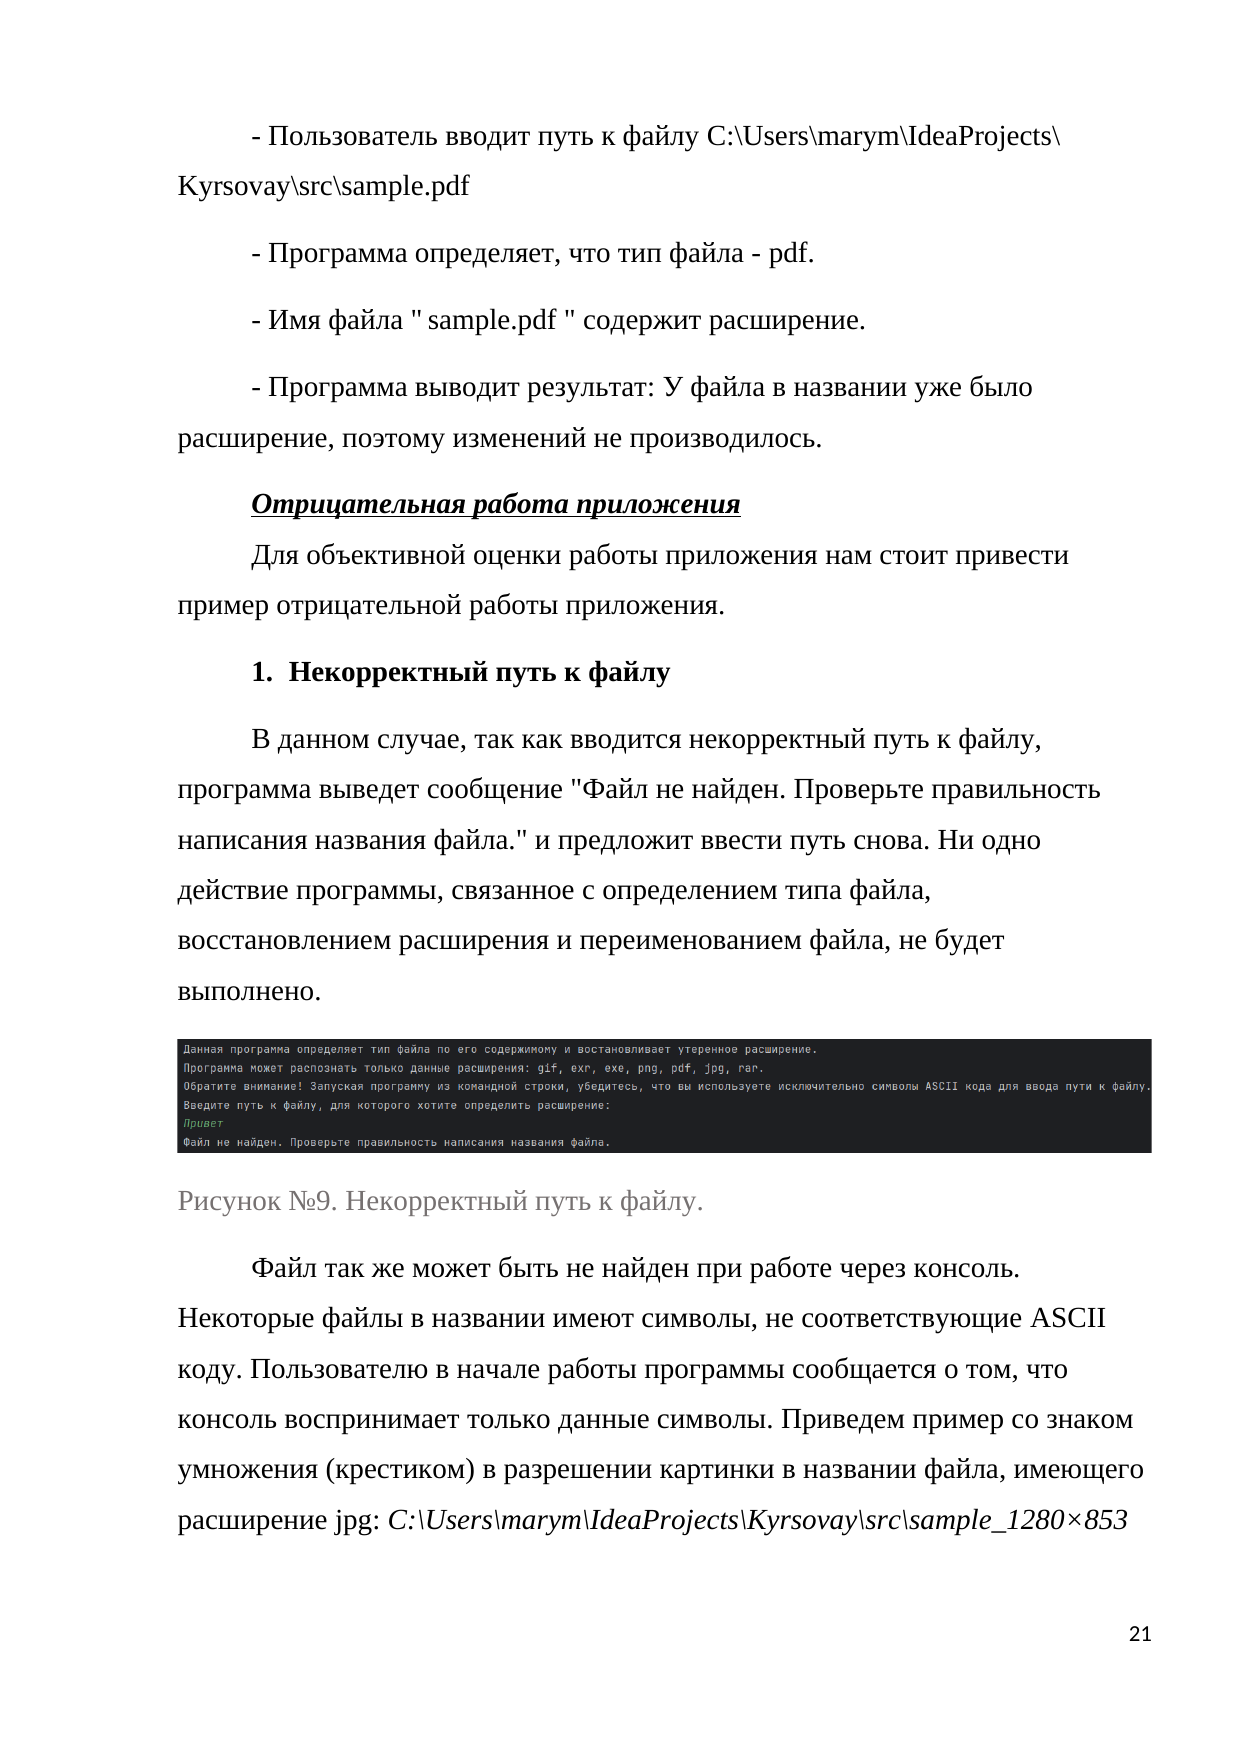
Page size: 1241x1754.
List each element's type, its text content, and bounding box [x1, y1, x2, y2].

picture [177, 1039, 1152, 1153]
text - Имя файла " sample.pdf " содержит расширение. [177, 302, 1152, 336]
subtitle Отрицательная работа приложения [177, 487, 1152, 520]
text - Программа определяет, что тип файла - pdf. [177, 235, 1152, 269]
text - Программа выводит результат: У файла в названии уже было расширение, поэтому изменений не производилось. [177, 369, 1152, 453]
text - Пользователь вводит путь к файлу C:\Users\marym\IdeaProjects\Kyrsovay\src\sample.pdf [177, 118, 1152, 202]
text В данном случае, так как вводится некорректный путь к файлу, программа выведет сообщение "Файл не найден. Проверьте правильность написания названия файла." и предложит ввести путь снова. Ни одно действие программы, связанное с определением типа файла, восстановлением расширения и переименованием файла, не будет выполнено. [177, 721, 1152, 1006]
text Рисунок №9. Некорректный путь к файлу. [177, 1183, 1152, 1217]
list Некорректный путь к файлу [251, 654, 1152, 688]
text Файл так же может быть не найден при работе через консоль. Некоторые файлы в названии имеют символы, не соответствующие ASCII коду. Пользователю в начале работы программы сообщается о том, что консоль воспринимает только данные символы. Приведем пример со знаком умножения (крестиком) в разрешении картинки в названии файла, имеющего расширение jpg: C:\Users\marym\IdeaProjects\Kyrsovay\src\sample_1280×853 [177, 1250, 1152, 1535]
text Для объективной оценки работы приложения нам стоит привести пример отрицательной работы приложения. [177, 537, 1152, 621]
